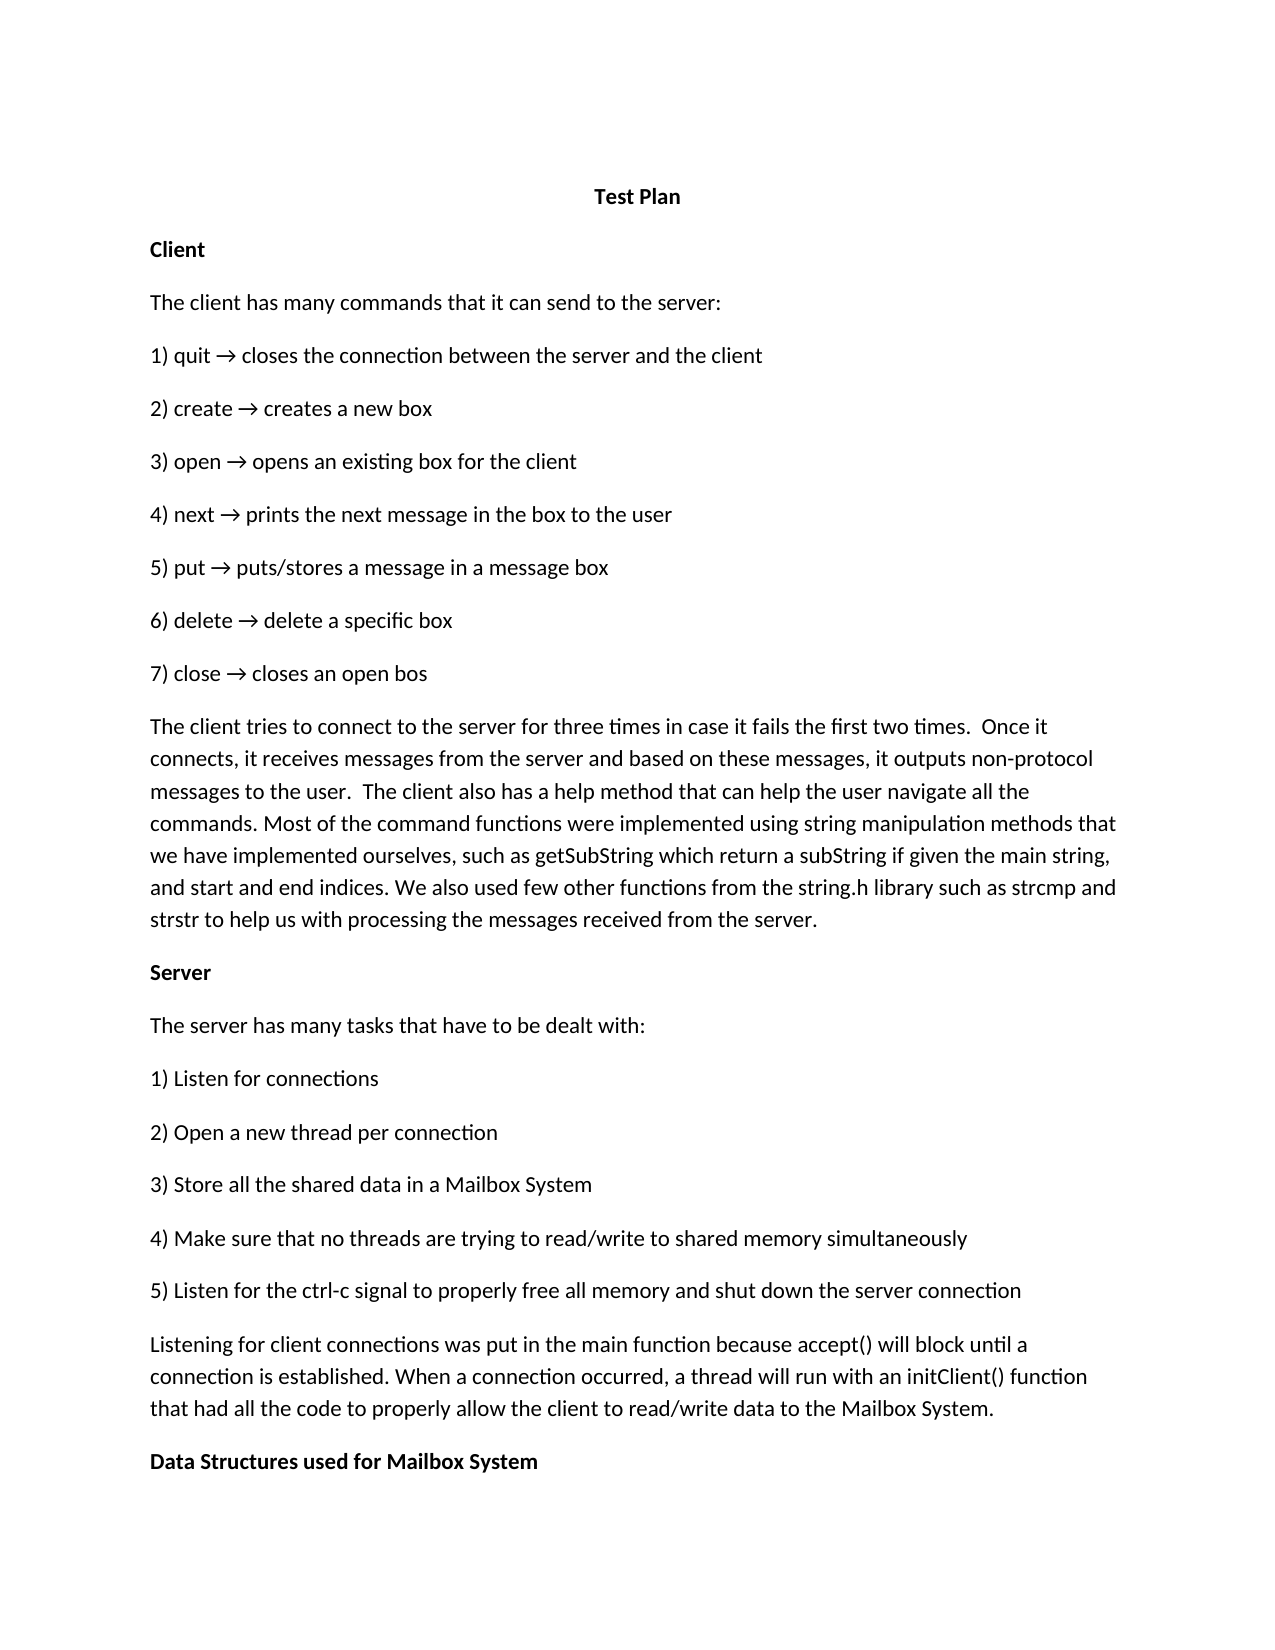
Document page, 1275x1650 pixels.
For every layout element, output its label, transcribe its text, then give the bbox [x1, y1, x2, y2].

text 2) Open a new thread per connection [150, 1118, 1125, 1146]
text 3) open → opens an existing box for the client [150, 447, 1125, 475]
text 5) put → puts/stores a message in a message box [150, 553, 1125, 581]
text Test Plan [150, 182, 1125, 210]
text Client [150, 235, 1125, 263]
text The client has many commands that it can send to the server: [150, 288, 1125, 316]
text 6) delete → delete a specific box [150, 606, 1125, 634]
text Data Structures used for Mailbox System [150, 1447, 1125, 1475]
text Server [150, 958, 1125, 987]
text 2) create → creates a new box [150, 394, 1125, 422]
text The client tries to connect to the server for three times in case it fails the first two times. Once it connects, it receives messages from the server and based on these messages, it outputs non-protocol messages to the user. The client also has a help method that can help the user navigate all the commands. Most of the command functions were implemented using string manipulation methods that we have implemented ourselves, such as getSubString which return a subString if given the main string, and start and end indices. We also used few other functions from the string.h library such as strcmp and strstr to help us with processing the messages received from the server. [150, 712, 1125, 933]
text 1) quit → closes the connection between the server and the client [150, 341, 1125, 369]
text 7) close → closes an open bos [150, 659, 1125, 687]
text 1) Listen for connections [150, 1064, 1125, 1093]
text 5) Listen for the ctrl-c signal to properly free all memory and shut down the server connection [150, 1277, 1125, 1305]
text 4) next → prints the next message in the box to the user [150, 500, 1125, 528]
text 4) Make sure that no threads are trying to read/write to shared memory simultaneously [150, 1224, 1125, 1252]
text 3) Store all the shared data in a Mailbox System [150, 1171, 1125, 1199]
text The server has many tasks that have to be dealt with: [150, 1012, 1125, 1039]
